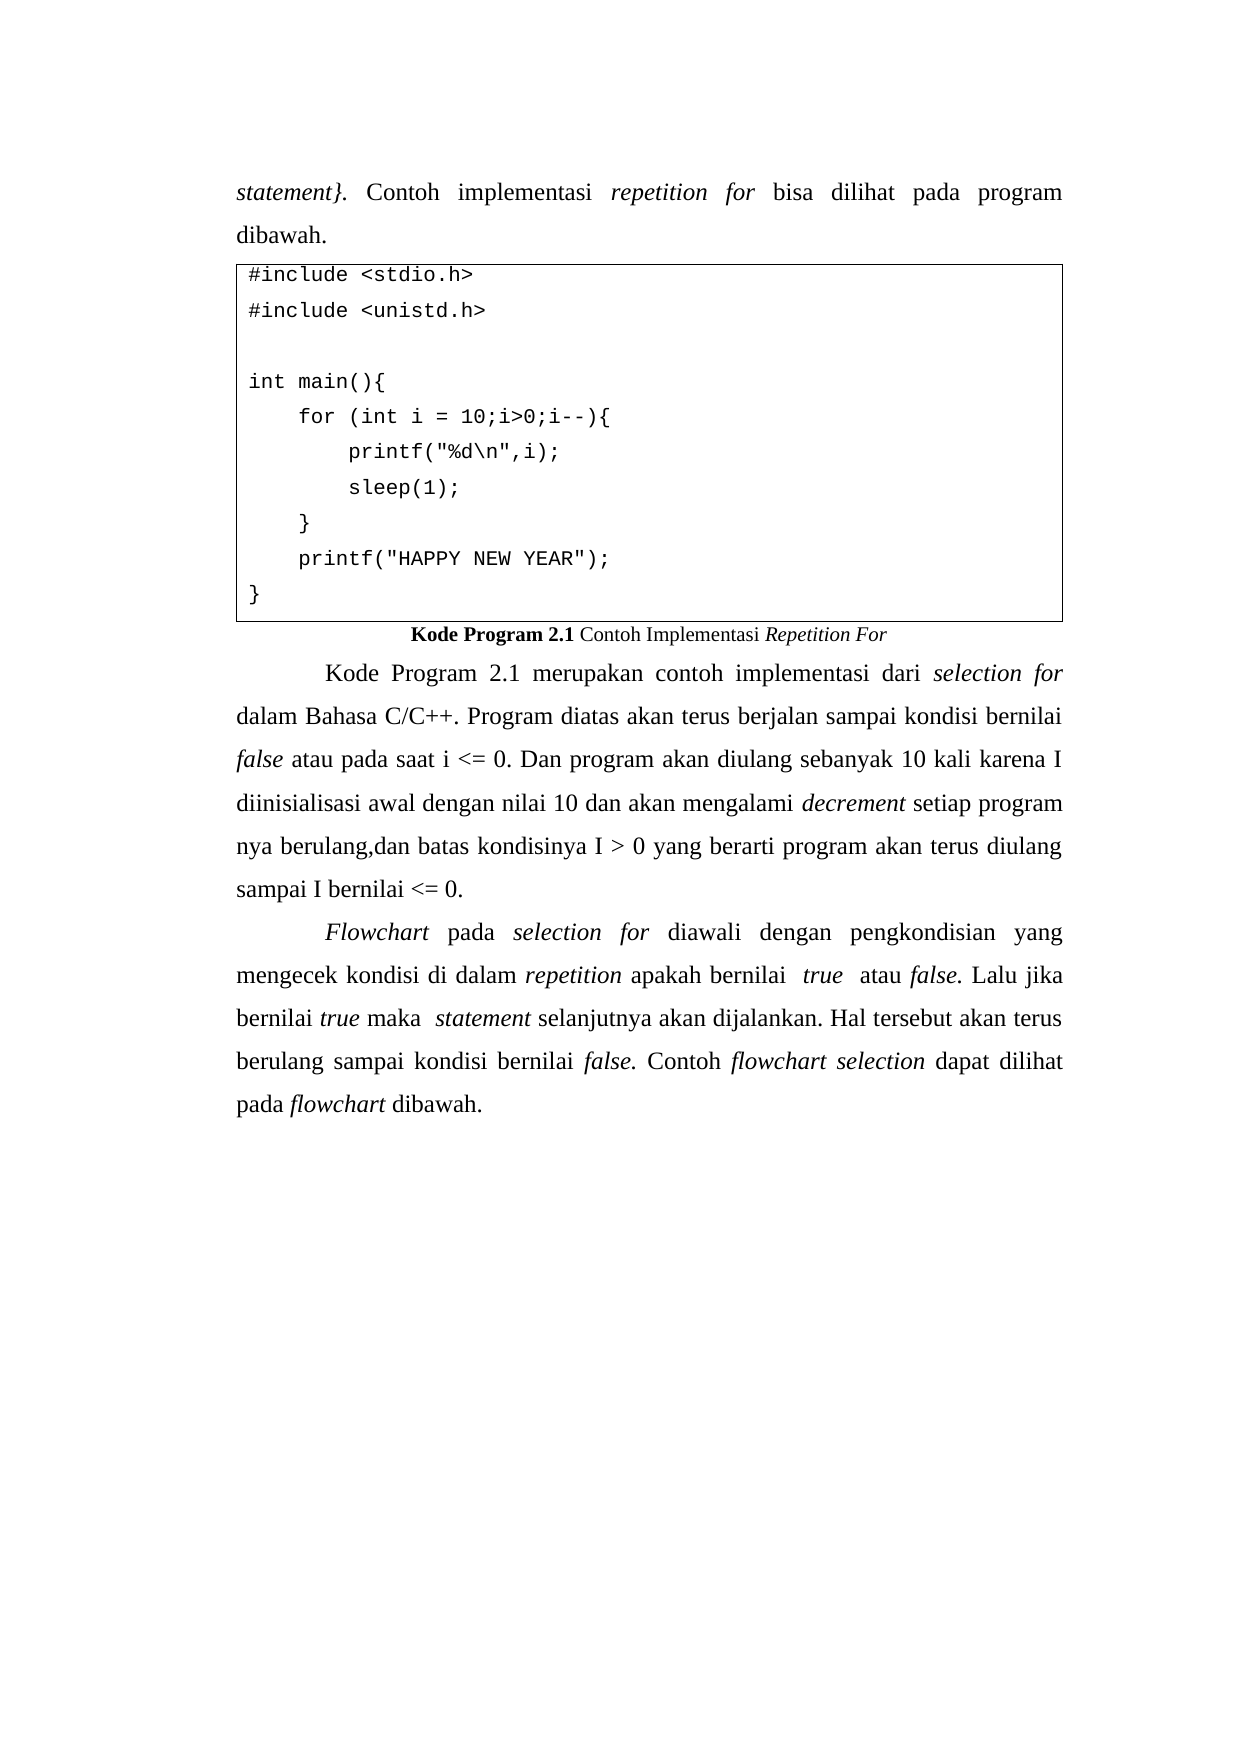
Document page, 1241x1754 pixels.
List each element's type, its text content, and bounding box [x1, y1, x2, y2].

text Kode Program 2.1 Contoh Implementasi Repetition For [236, 622, 1063, 646]
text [236, 177, 1063, 249]
text Flowchart pada selection for diawali dengan pengkondisian yang mengecek kondisi di dalam repetition apakah bernilai true atau false. Lalu jika bernilai true maka statement selanjutnya akan dijalankan. Hal tersebut akan terus berulang sampai kondisi bernilai false. Contoh flowchart selection dapat dilihat pada flowchart dibawah. [236, 917, 1063, 1118]
table_header #include <stdio.h> #include <unistd.h> int main(){ for (int i = 10;i>0;i--){ printf("%d\n",i); sleep(1); } printf("HAPPY NEW YEAR"); } [237, 265, 1062, 621]
text Kode Program 2.1 merupakan contoh implementasi dari selection for dalam Bahasa C/C++. Program diatas akan terus berjalan sampai kondisi bernilai false atau pada saat i <= 0. Dan program akan diulang sebanyak 10 kali karena I diinisialisasi awal dengan nilai 10 dan akan mengalami decrement setiap program nya berulang,dan batas kondisinya I > 0 yang berarti program akan terus diulang sampai I bernilai <= 0. [236, 658, 1063, 903]
